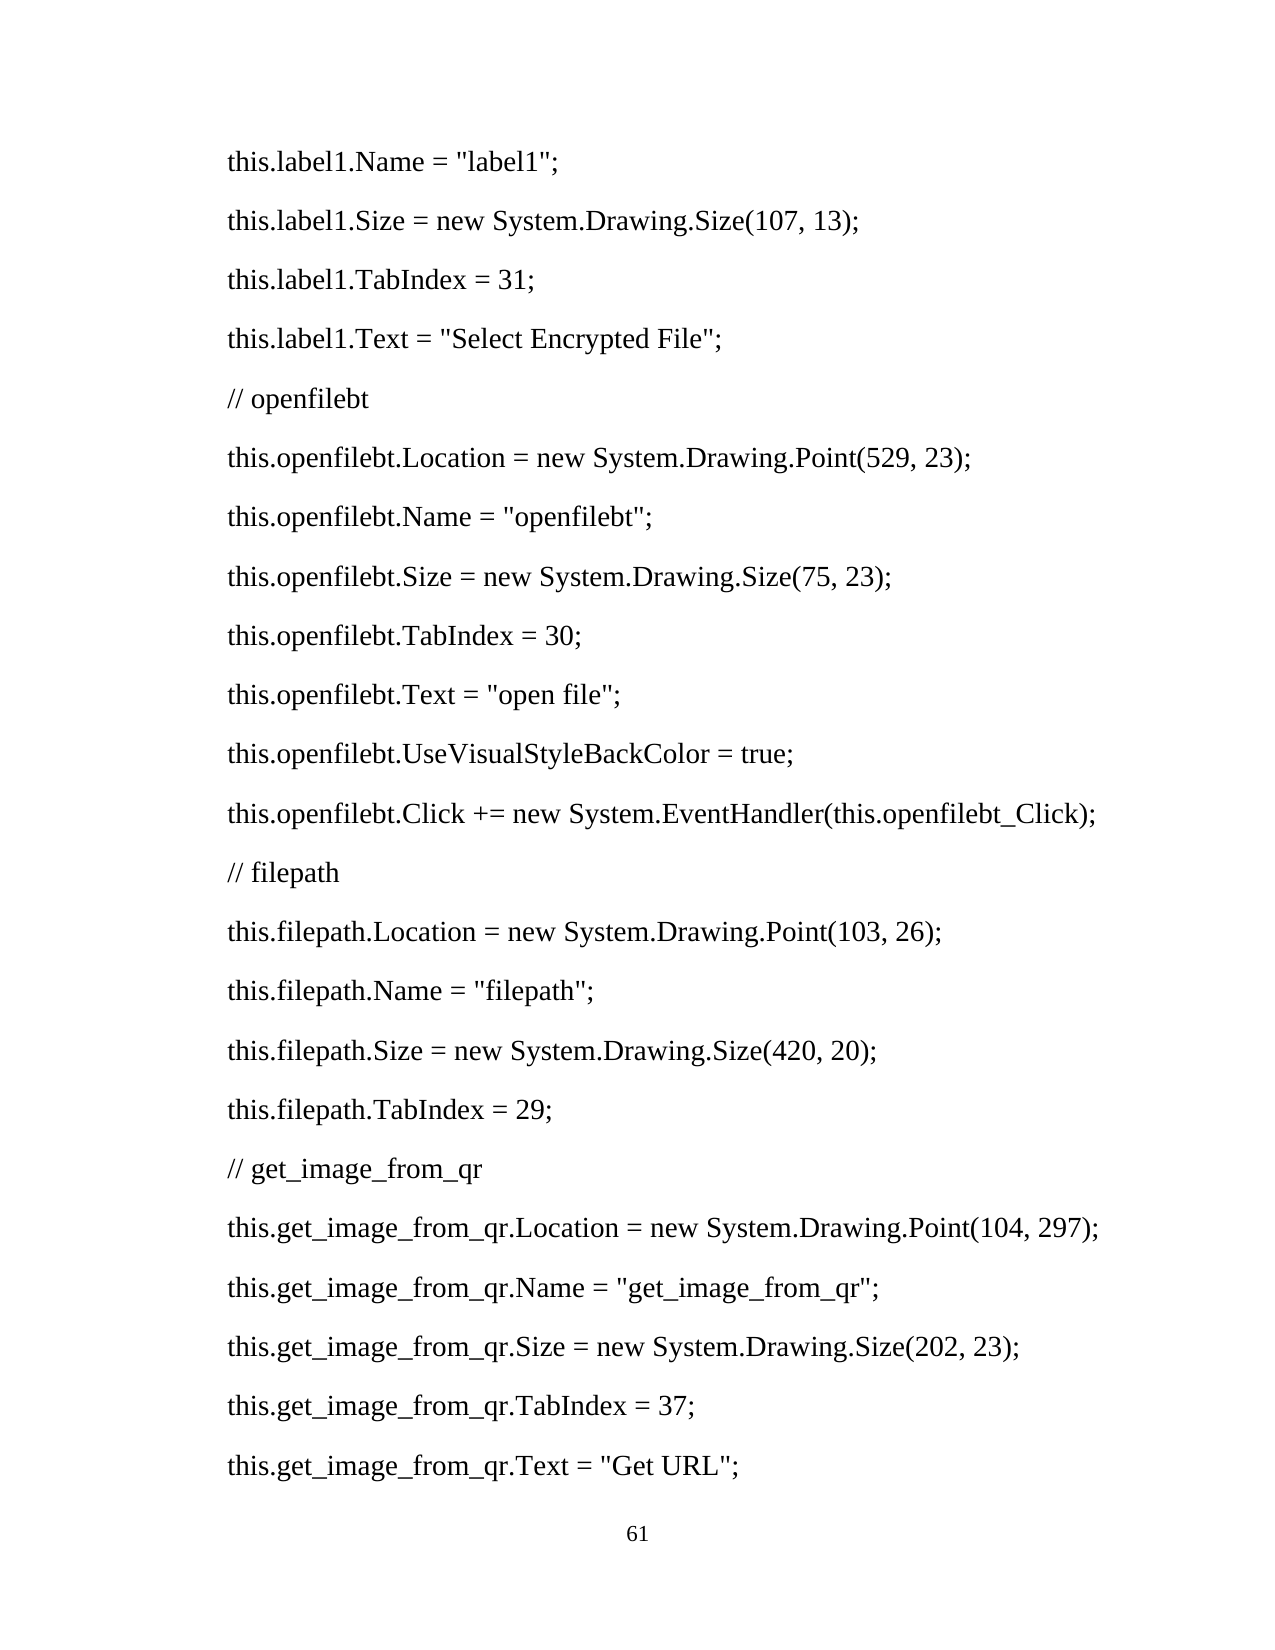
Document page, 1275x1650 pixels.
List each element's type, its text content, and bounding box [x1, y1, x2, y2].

text this.openfilebt.TabIndex = 30; [139, 618, 1275, 651]
text this.label1.Name = "label1"; [139, 144, 1275, 177]
text this.filepath.Location = new System.Drawing.Point(103, 26); [139, 914, 1275, 948]
text // filepath [139, 855, 1275, 888]
text this.filepath.TabIndex = 29; [139, 1092, 1275, 1126]
text this.label1.Text = "Select Encrypted File"; [139, 322, 1275, 355]
text this.label1.Size = new System.Drawing.Size(107, 13); [139, 203, 1275, 237]
text this.filepath.Name = "filepath"; [139, 973, 1275, 1007]
text this.get_image_from_qr.Name = "get_image_from_qr"; [139, 1270, 1275, 1303]
text this.get_image_from_qr.Text = "Get URL"; [139, 1448, 1275, 1481]
text this.openfilebt.Size = new System.Drawing.Size(75, 23); [139, 559, 1275, 592]
text this.get_image_from_qr.Location = new System.Drawing.Point(104, 297); [139, 1211, 1275, 1244]
text // get_image_from_qr [139, 1151, 1275, 1185]
text this.openfilebt.Text = "open file"; [139, 677, 1275, 711]
text this.openfilebt.Location = new System.Drawing.Point(529, 23); [139, 440, 1275, 474]
text this.get_image_from_qr.TabIndex = 37; [139, 1388, 1275, 1422]
text this.get_image_from_qr.Size = new System.Drawing.Size(202, 23); [139, 1329, 1275, 1363]
text this.label1.TabIndex = 31; [139, 262, 1275, 296]
text // openfilebt [139, 381, 1275, 414]
text this.openfilebt.UseVisualStyleBackColor = true; [139, 736, 1275, 770]
text this.filepath.Size = new System.Drawing.Size(420, 20); [139, 1033, 1275, 1066]
text this.openfilebt.Click += new System.EventHandler(this.openfilebt_Click); [139, 796, 1275, 829]
text this.openfilebt.Name = "openfilebt"; [139, 499, 1275, 533]
